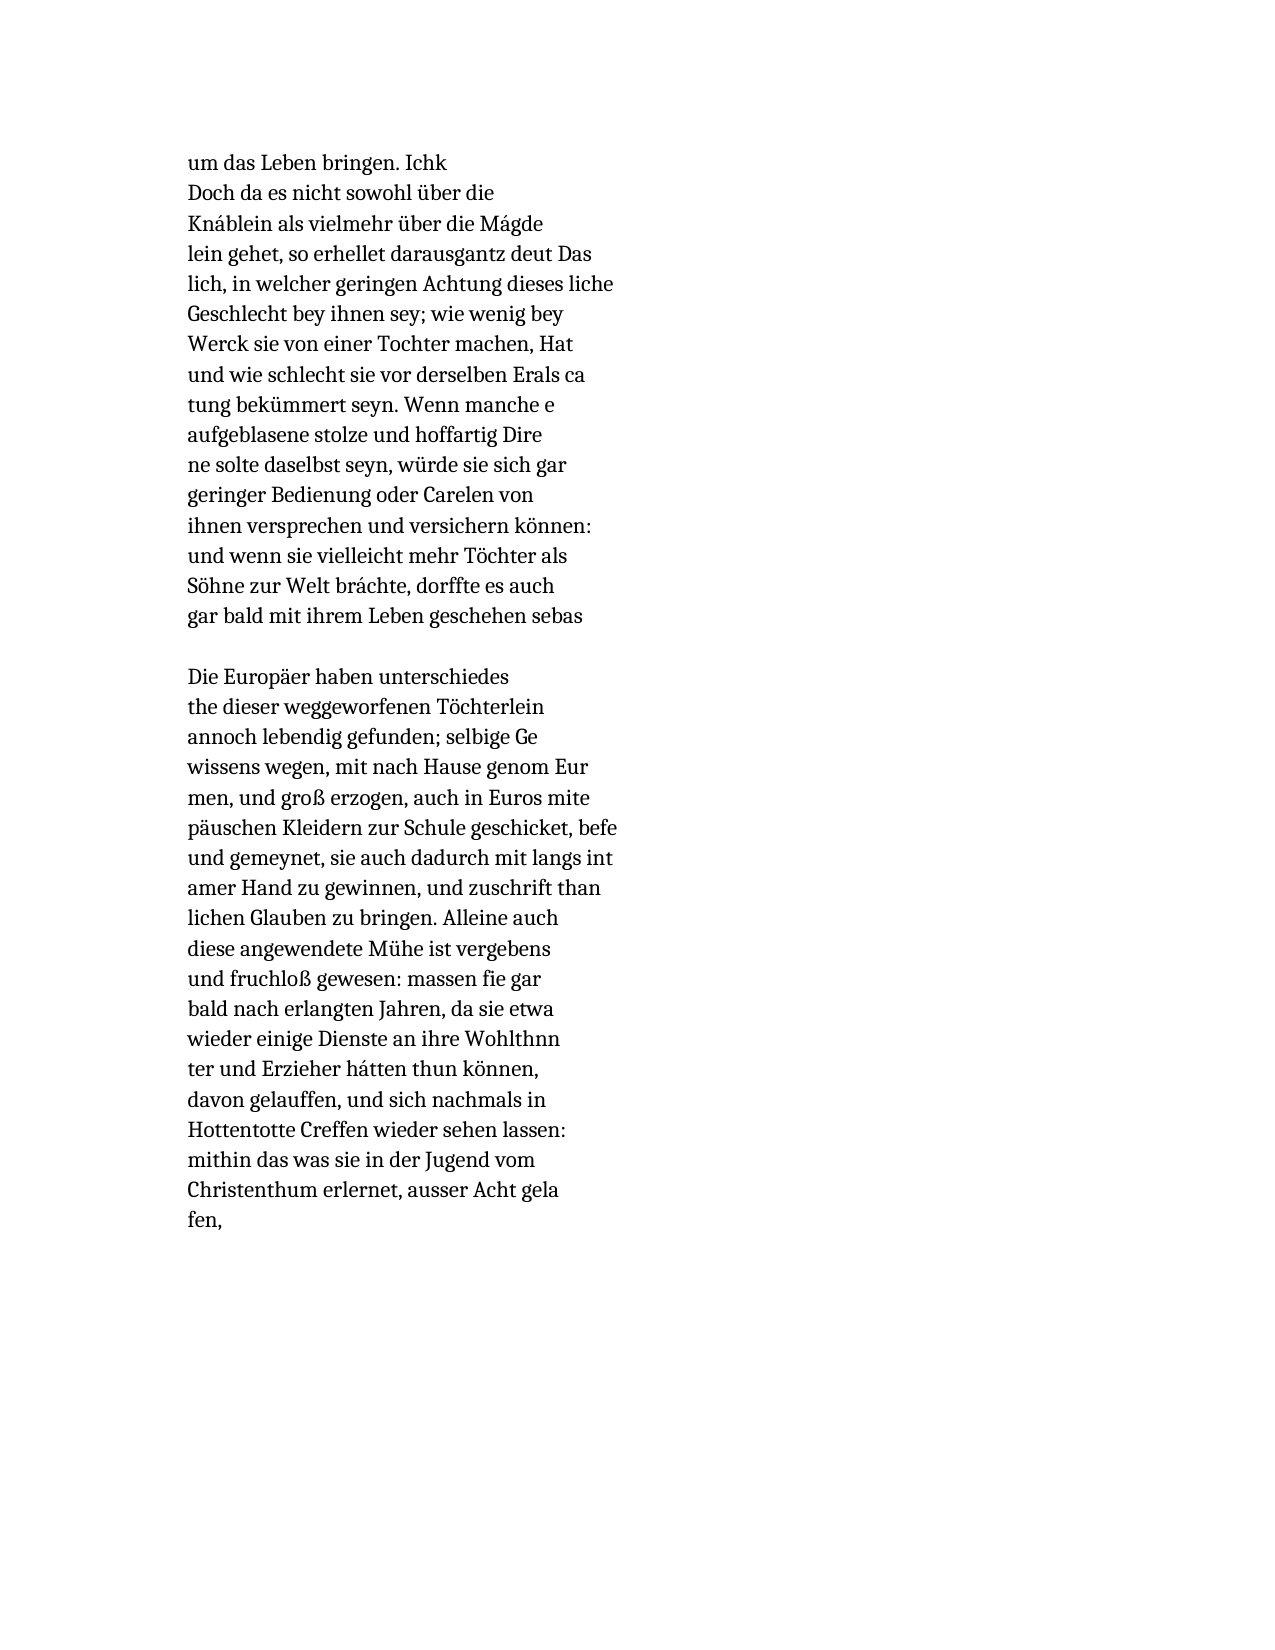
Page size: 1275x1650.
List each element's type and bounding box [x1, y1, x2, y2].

text [187, 150, 1087, 1264]
